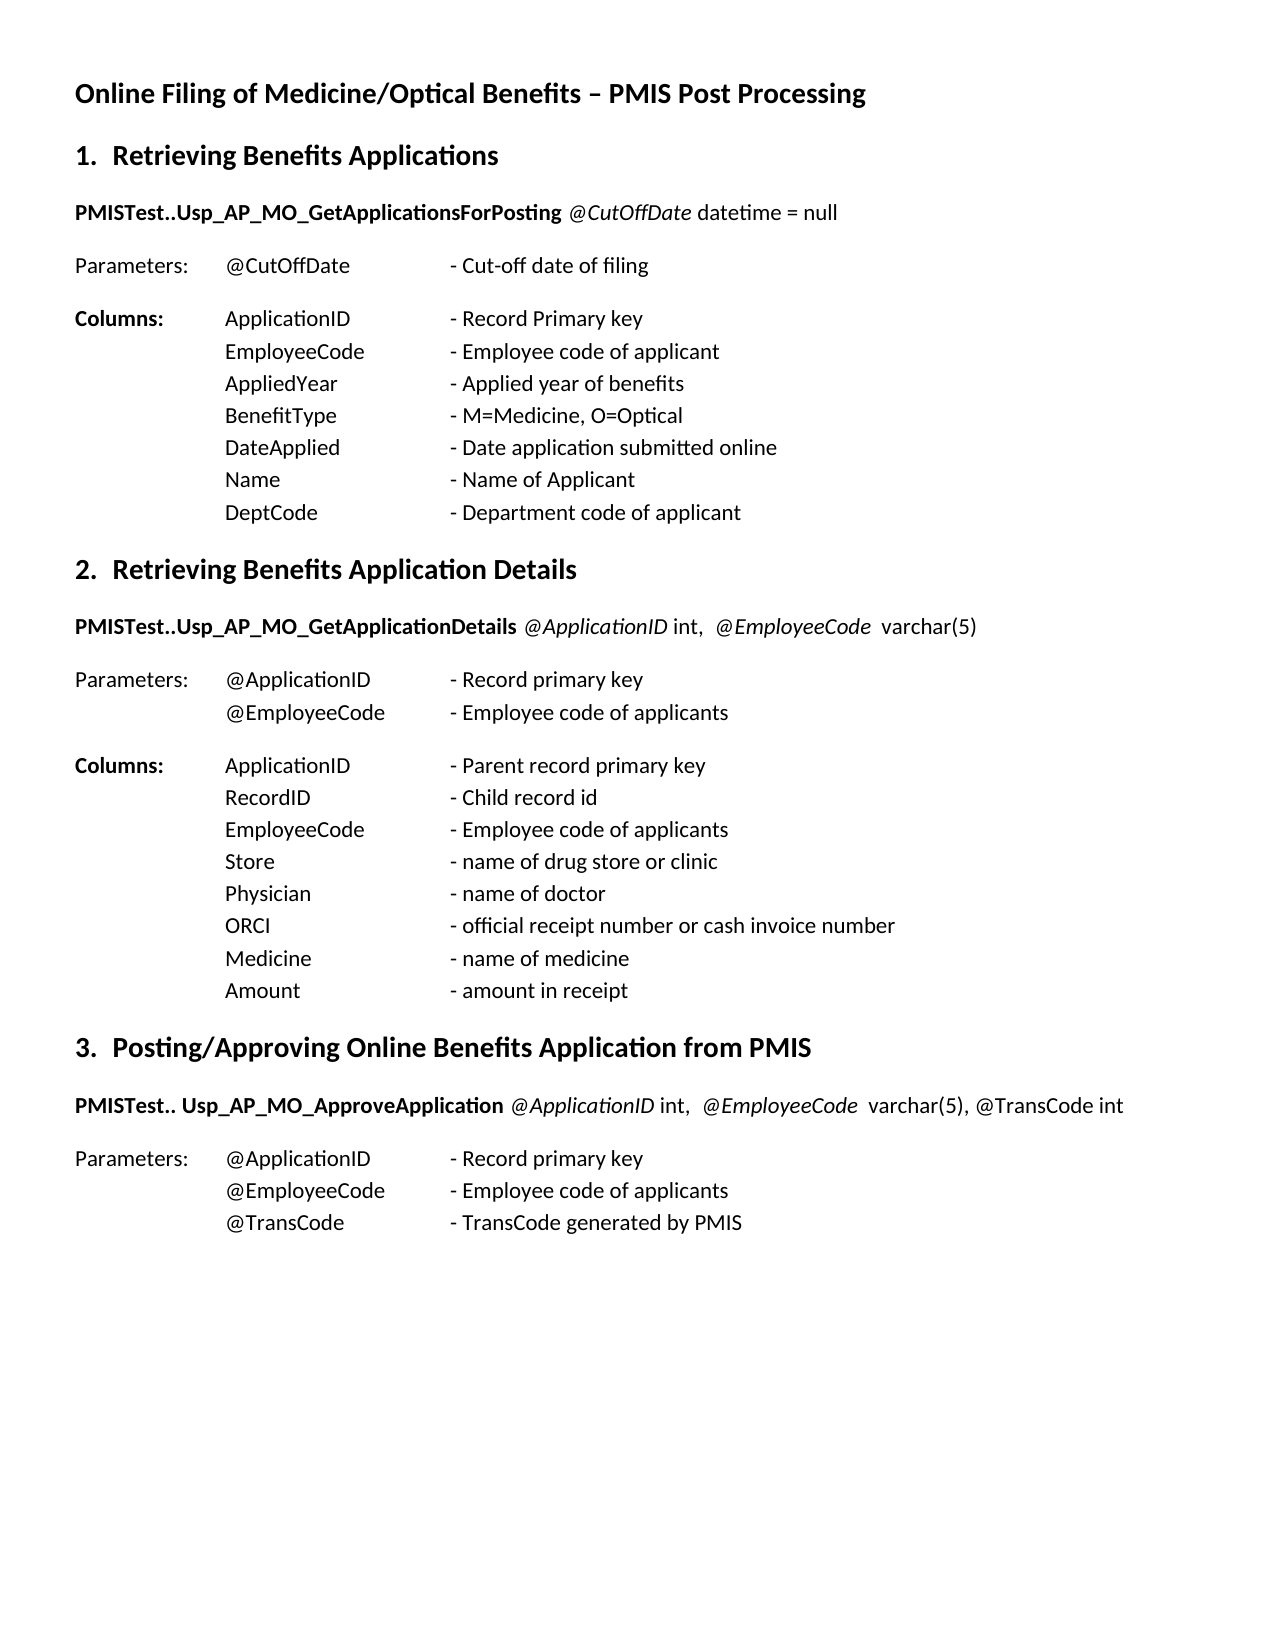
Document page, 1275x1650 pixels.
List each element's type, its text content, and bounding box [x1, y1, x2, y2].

text Parameters: @ApplicationID - Record primary key @EmployeeCode - Employee code of applicants [75, 666, 1200, 726]
text Online Filing of Medicine/Optical Benefits – PMIS Post Processing [75, 75, 1200, 111]
text Parameters: @CutOffDate - Cut-off date of filing [75, 252, 1200, 279]
list Posting/Approving Online Benefits Application from PMIS [75, 1029, 1200, 1065]
text PMISTest..Usp_AP_MO_GetApplicationDetails @ApplicationID int, @EmployeeCode varchar(5) [75, 612, 1200, 641]
text PMISTest..Usp_AP_MO_GetApplicationsForPosting @CutOffDate datetime = null [75, 198, 1200, 227]
list Retrieving Benefits Application Details [75, 551, 1200, 586]
list Retrieving Benefits Applications [75, 137, 1200, 172]
text Columns: ApplicationID - Record Primary key EmployeeCode - Employee code of applicant AppliedYear - Applied year of benefits BenefitType - M=Medicine, O=Optical DateApplied - Date application submitted online Name - Name of Applicant DeptCode - Department code of applicant [75, 304, 1200, 526]
text Columns: ApplicationID - Parent record primary key RecordID - Child record id EmployeeCode - Employee code of applicants Store - name of drug store or clinic Physician - name of doctor ORCI - official receipt number or cash invoice number Medicine - name of medicine Amount - amount in receipt [75, 751, 1200, 1004]
text PMISTest.. Usp_AP_MO_ApproveApplication @ApplicationID int, @EmployeeCode varchar(5), @TransCode int [75, 1091, 1200, 1119]
text Parameters: @ApplicationID - Record primary key @EmployeeCode - Employee code of applicants @TransCode - TransCode generated by PMIS [75, 1144, 1200, 1268]
